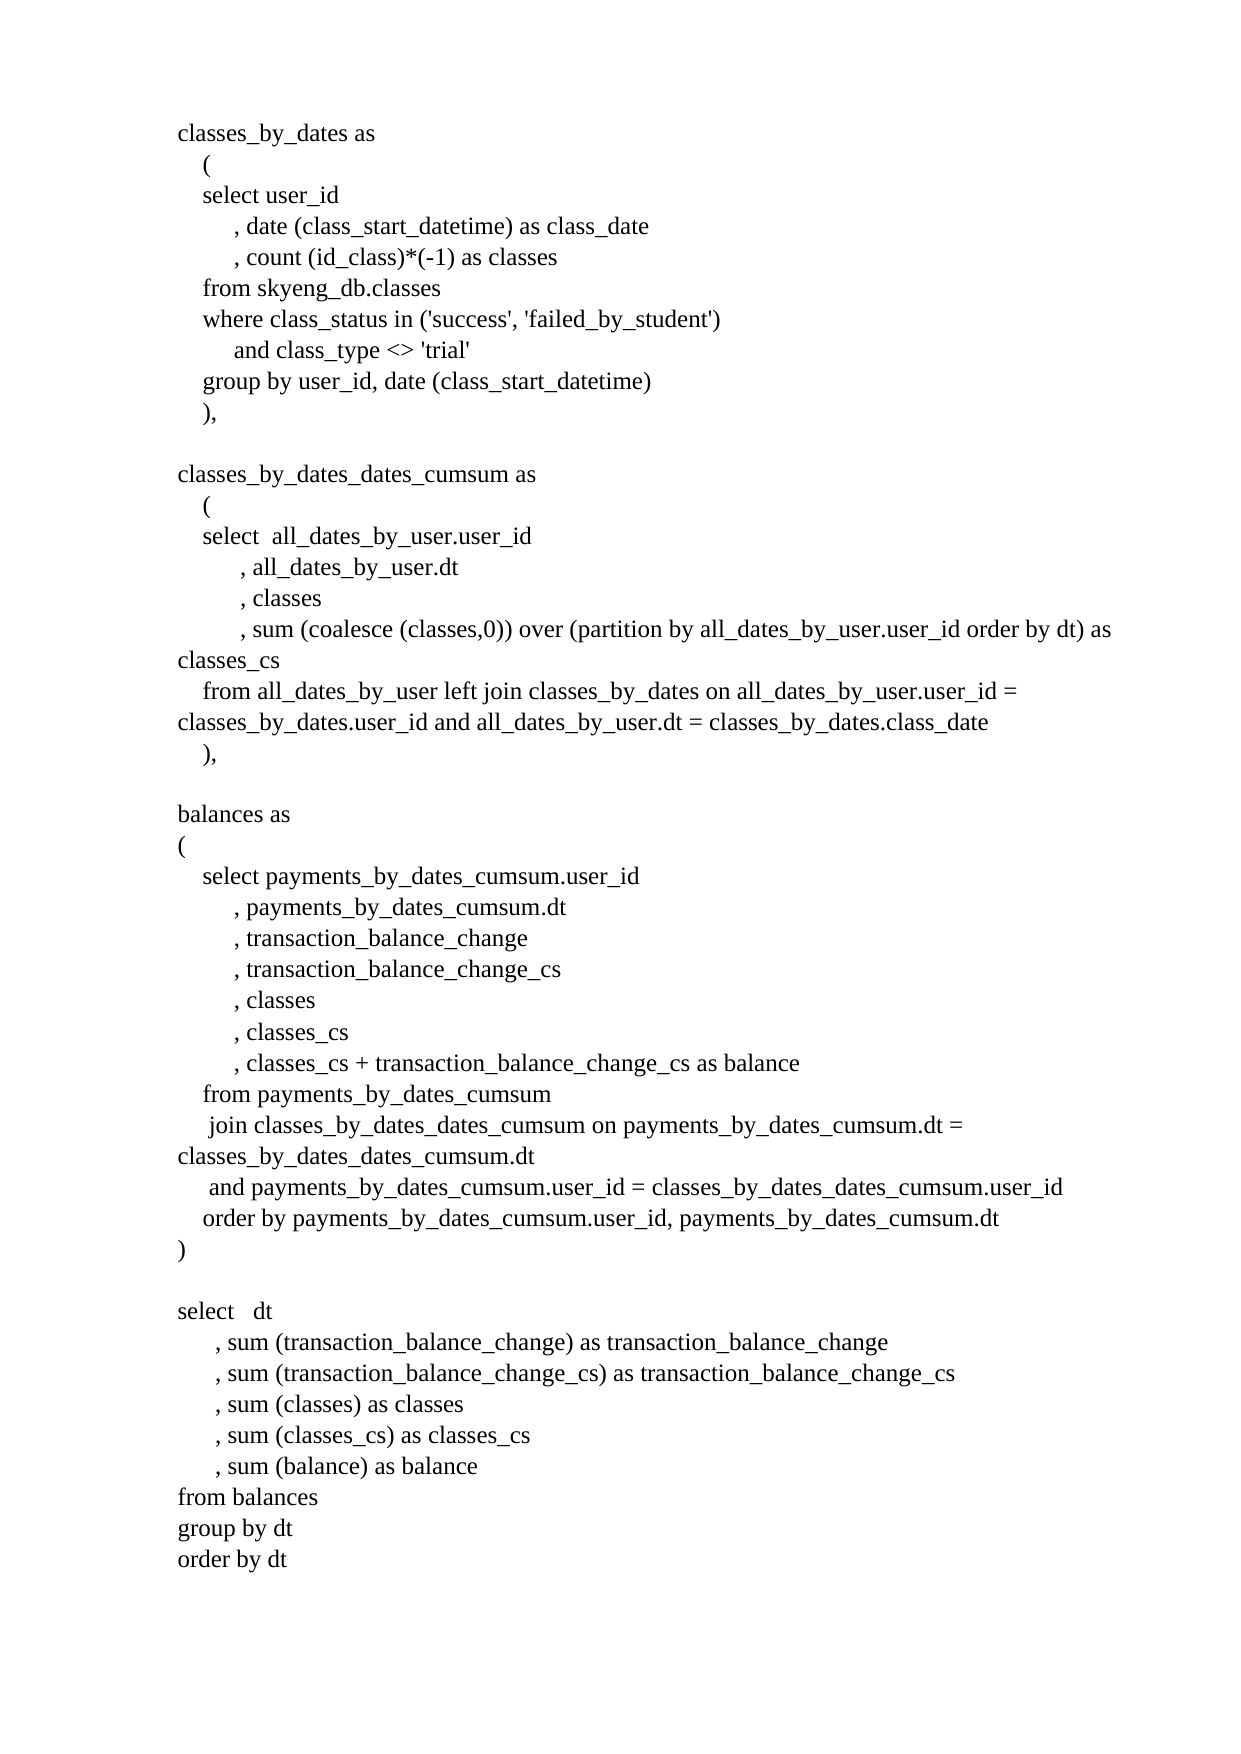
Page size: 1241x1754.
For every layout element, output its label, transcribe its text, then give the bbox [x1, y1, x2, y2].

text from skyeng_db.classes [177, 273, 1152, 302]
text from payments_by_dates_cumsum [177, 1079, 1152, 1107]
text balances as [177, 799, 1152, 828]
text ( [177, 149, 1152, 178]
text , classes [177, 583, 1152, 612]
text , classes_cs [177, 1017, 1152, 1045]
text select dt [177, 1296, 1152, 1325]
text , classes_cs + transaction_balance_change_cs as balance [177, 1048, 1152, 1076]
text order by dt [177, 1544, 1152, 1573]
text classes_by_dates as [177, 118, 1152, 147]
text , sum (transaction_balance_change) as transaction_balance_change [177, 1327, 1152, 1356]
text , date (class_start_datetime) as class_date [177, 211, 1152, 240]
text , sum (coalesce (classes,0)) over (partition by all_dates_by_user.user_id order by dt) as classes_cs [177, 614, 1152, 674]
text from all_dates_by_user left join classes_by_dates on all_dates_by_user.user_id = classes_by_dates.user_id and all_dates_by_user.dt = classes_by_dates.class_date [177, 676, 1152, 736]
text , classes [177, 986, 1152, 1014]
text classes_by_dates_dates_cumsum as [177, 459, 1152, 487]
text , sum (balance) as balance [177, 1451, 1152, 1480]
text select payments_by_dates_cumsum.user_id [177, 861, 1152, 890]
text , all_dates_by_user.dt [177, 552, 1152, 581]
text from balances [177, 1482, 1152, 1511]
text ) [177, 1234, 1152, 1263]
text select all_dates_by_user.user_id [177, 521, 1152, 549]
text , sum (transaction_balance_change_cs) as transaction_balance_change_cs [177, 1358, 1152, 1387]
text group by dt [177, 1513, 1152, 1542]
text where class_status in ('success', 'failed_by_student') [177, 304, 1152, 333]
text , transaction_balance_change_cs [177, 954, 1152, 983]
text and payments_by_dates_cumsum.user_id = classes_by_dates_dates_cumsum.user_id [177, 1172, 1152, 1201]
text order by payments_by_dates_cumsum.user_id, payments_by_dates_cumsum.dt [177, 1203, 1152, 1232]
text select user_id [177, 180, 1152, 209]
text join classes_by_dates_dates_cumsum on payments_by_dates_cumsum.dt = classes_by_dates_dates_cumsum.dt [177, 1110, 1152, 1169]
text , count (id_class)*(-1) as classes [177, 242, 1152, 271]
text , payments_by_dates_cumsum.dt [177, 892, 1152, 921]
text and class_type <> 'trial' [177, 335, 1152, 364]
text ), [177, 397, 1152, 426]
text ( [177, 830, 1152, 859]
text ), [177, 738, 1152, 767]
text ( [177, 490, 1152, 518]
text , sum (classes_cs) as classes_cs [177, 1420, 1152, 1449]
text group by user_id, date (class_start_datetime) [177, 366, 1152, 395]
text , sum (classes) as classes [177, 1389, 1152, 1418]
text , transaction_balance_change [177, 923, 1152, 952]
